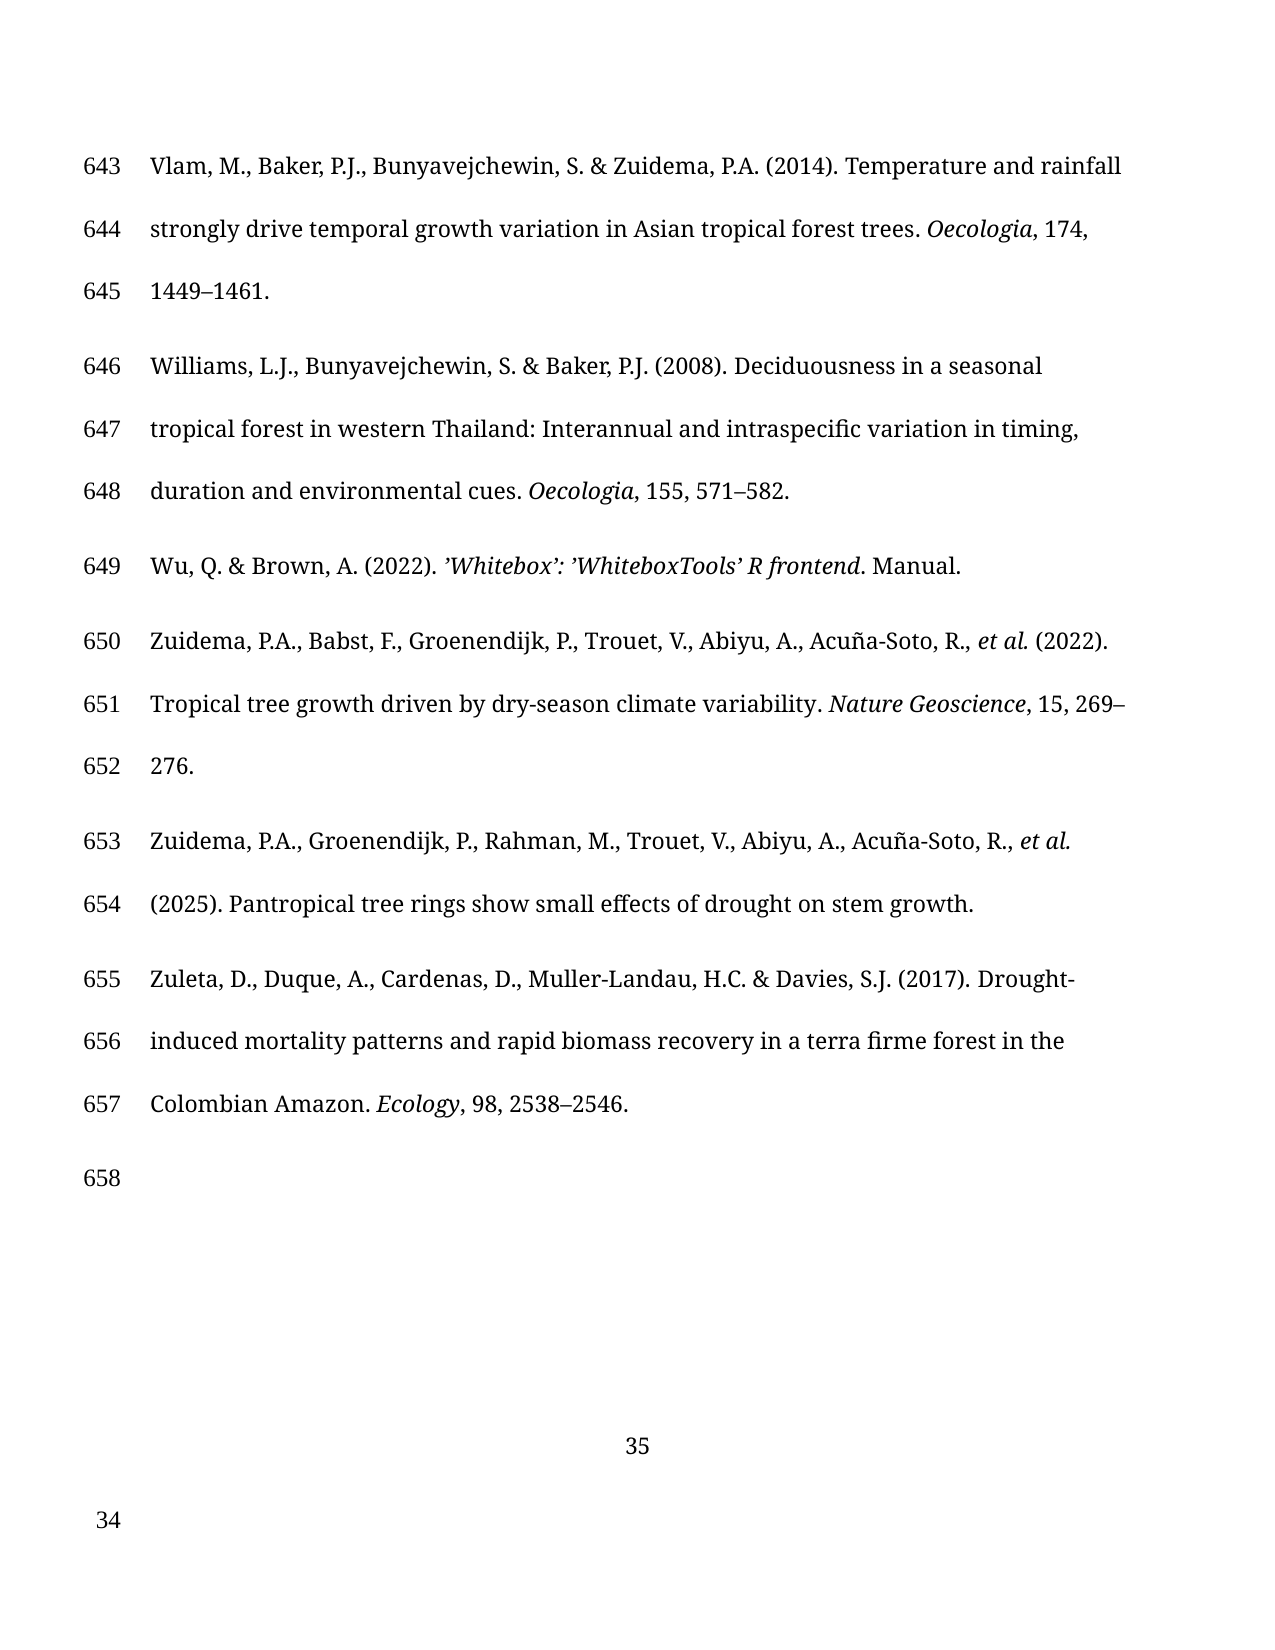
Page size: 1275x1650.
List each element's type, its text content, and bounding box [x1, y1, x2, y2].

text Wu, Q. & Brown, A. (2022). ’Whitebox’: ’WhiteboxTools’ R frontend. Manual. [150, 550, 1125, 581]
text Williams, L.J., Bunyavejchewin, S. & Baker, P.J. (2008). Deciduousness in a seasonal tropical forest in western Thailand: Interannual and intraspecific variation in timing, duration and environmental cues. Oecologia, 155, 571–582. [150, 350, 1125, 506]
text Zuleta, D., Duque, A., Cardenas, D., Muller-Landau, H.C. & Davies, S.J. (2017). Drought-induced mortality patterns and rapid biomass recovery in a terra firme forest in the Colombian Amazon. Ecology, 98, 2538–2546. [150, 963, 1125, 1119]
text Zuidema, P.A., Groenendijk, P., Rahman, M., Trouet, V., Abiyu, A., Acuña-Soto, R., et al. (2025). Pantropical tree rings show small effects of drought on stem growth. [150, 825, 1125, 919]
text Vlam, M., Baker, P.J., Bunyavejchewin, S. & Zuidema, P.A. (2014). Temperature and rainfall strongly drive temporal growth variation in Asian tropical forest trees. Oecologia, 174, 1449–1461. [150, 150, 1125, 306]
text Zuidema, P.A., Babst, F., Groenendijk, P., Trouet, V., Abiyu, A., Acuña-Soto, R., et al. (2022). Tropical tree growth driven by dry-season climate variability. Nature Geoscience, 15, 269–276. [150, 625, 1125, 781]
